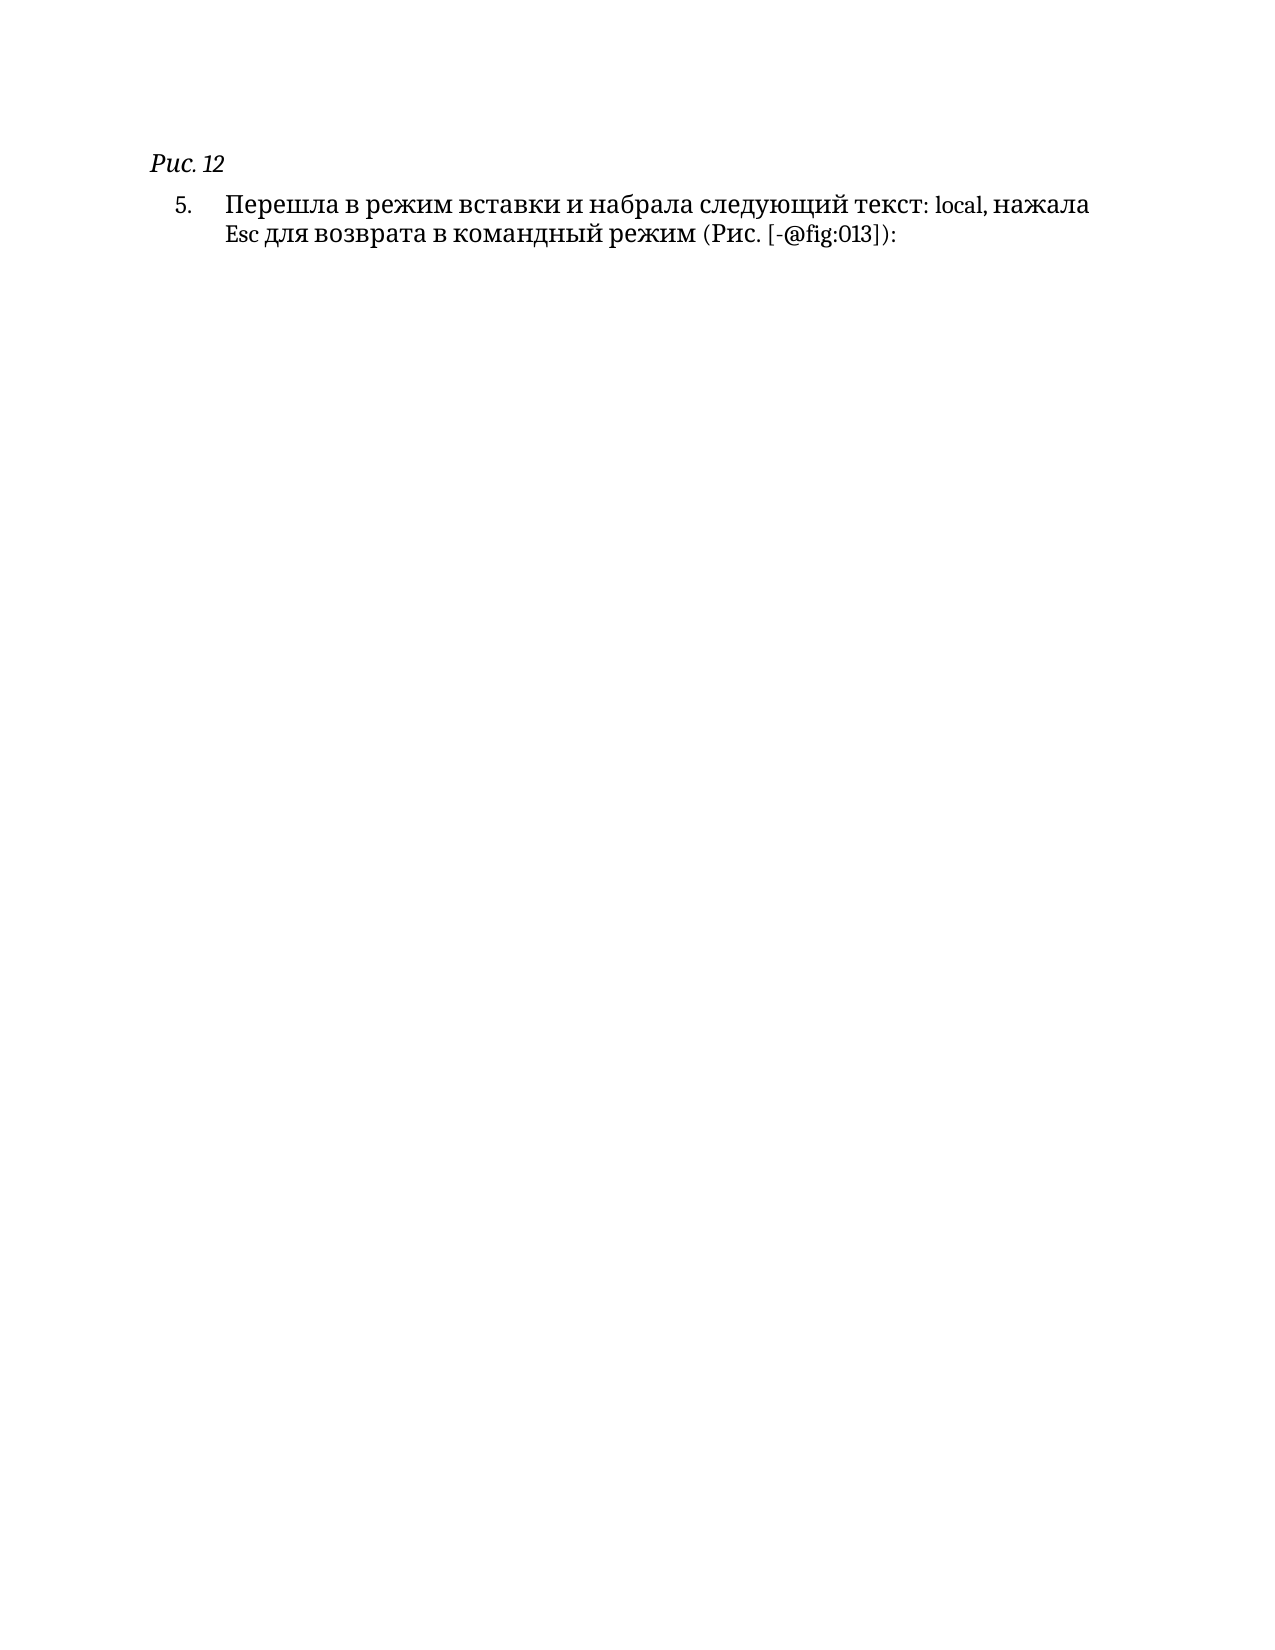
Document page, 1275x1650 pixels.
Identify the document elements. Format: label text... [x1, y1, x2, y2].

text Рис. 12 [150, 150, 1125, 179]
list Перешла в режим вставки и набрала следующий текст: local, нажала Esc для возврата в командный режим (Рис. [-@fig:013]): [175, 191, 1125, 249]
